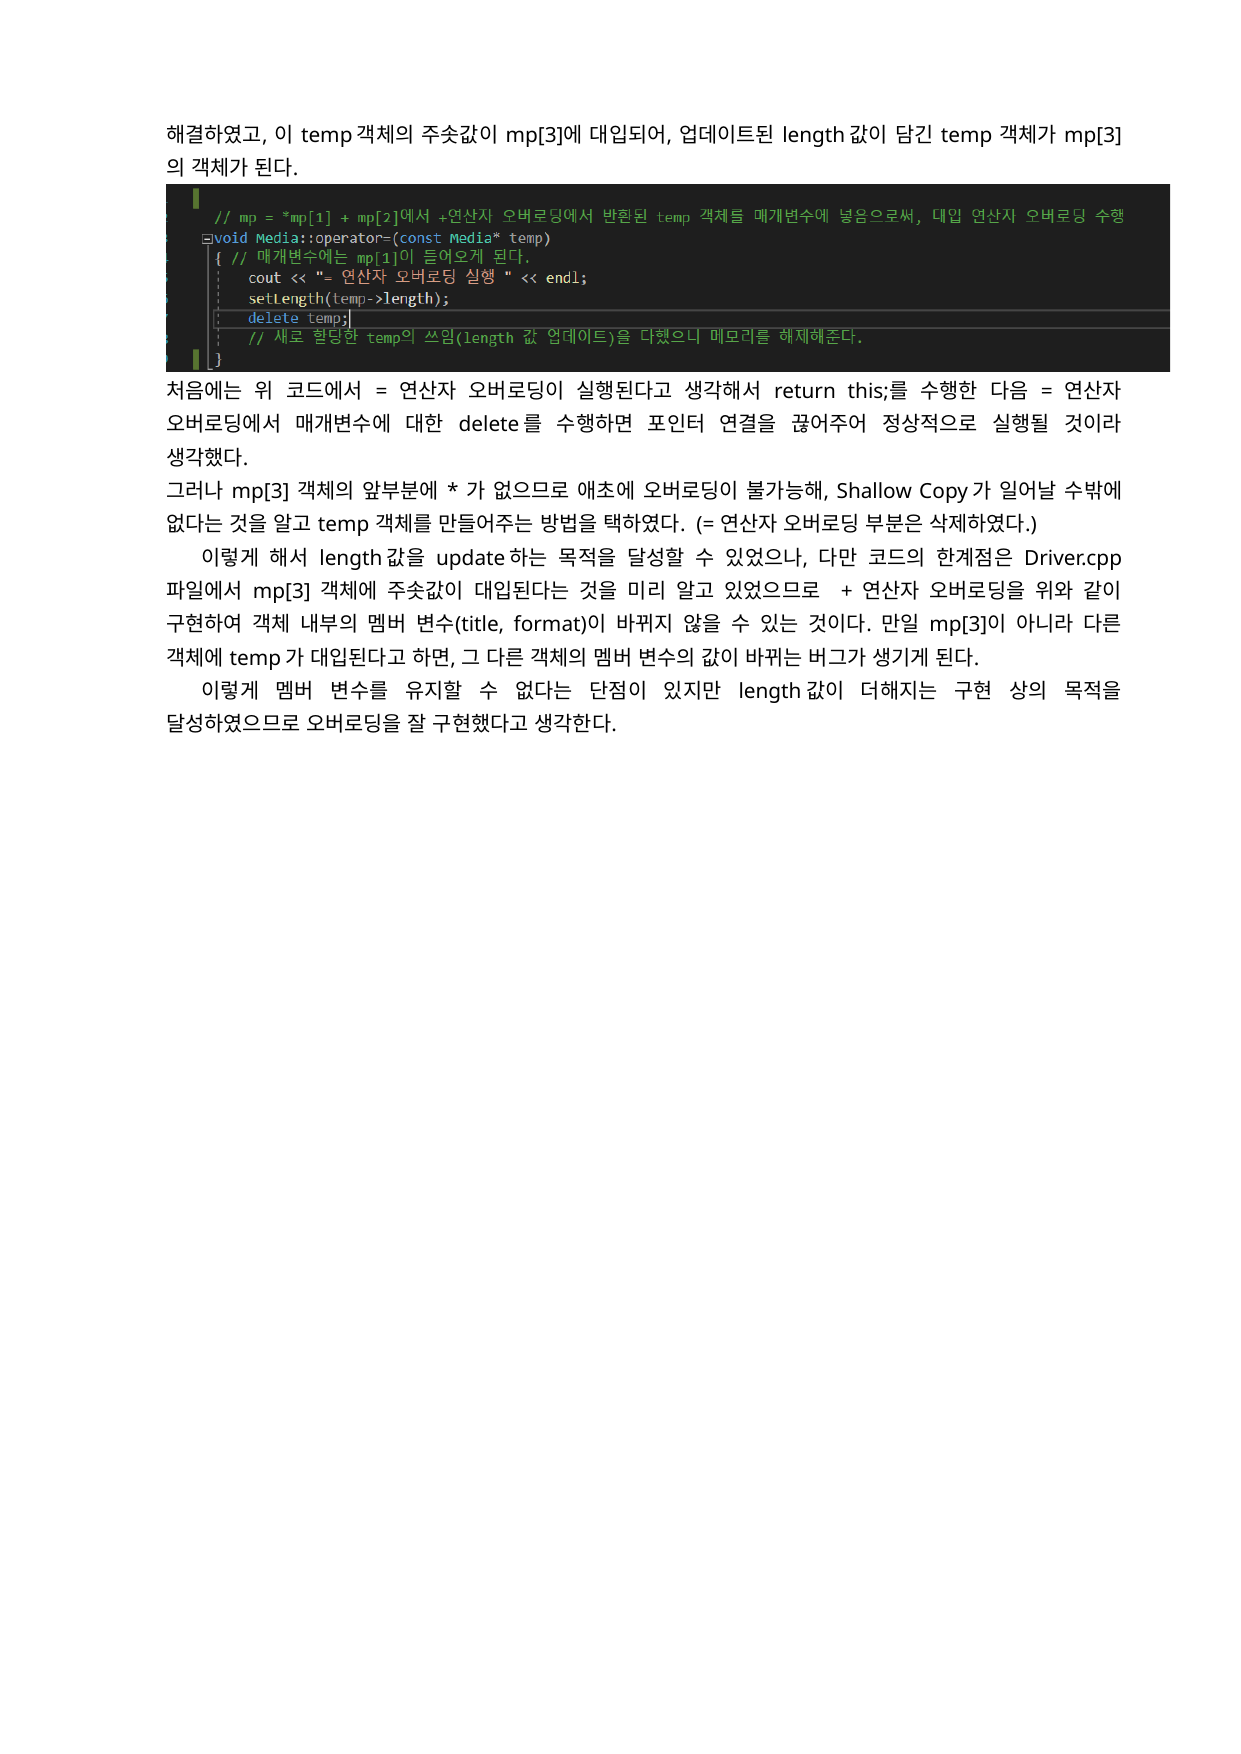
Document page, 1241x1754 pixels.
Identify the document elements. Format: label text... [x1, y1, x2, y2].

text 처음에는 위 코드에서 = 연산자 오버로딩이 실행된다고 생각해서 return this;를 수행한 다음 = 연산자 오버로딩에서 매개변수에 대한 delete를 수행하면 포인터 연결을 끊어주어 정상적으로 실행될 것이라 생각했다. [166, 374, 1122, 471]
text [166, 118, 1122, 182]
picture [166, 184, 1171, 372]
text 그러나 mp[3] 객체의 앞부분에 * 가 없으므로 애초에 오버로딩이 불가능해, Shallow Copy가 일어날 수밖에 없다는 것을 알고 temp 객체를 만들어주는 방법을 택하였다. (= 연산자 오버로딩 부분은 삭제하였다.) [166, 474, 1122, 538]
text 이렇게 멤버 변수를 유지할 수 없다는 단점이 있지만 length값이 더해지는 구현 상의 목적을 달성하였으므로 오버로딩을 잘 구현했다고 생각한다. [166, 674, 1122, 738]
text 이렇게 해서 length값을 update하는 목적을 달성할 수 있었으나, 다만 코드의 한계점은 Driver.cpp 파일에서 mp[3] 객체에 주솟값이 대입된다는 것을 미리 알고 있었으므로 + 연산자 오버로딩을 위와 같이 구현하여 객체 내부의 멤버 변수(title, format)이 바뀌지 않을 수 있는 것이다. 만일 mp[3]이 아니라 다른 객체에 temp가 대입된다고 하면, 그 다른 객체의 멤버 변수의 값이 바뀌는 버그가 생기게 된다. [166, 541, 1122, 671]
